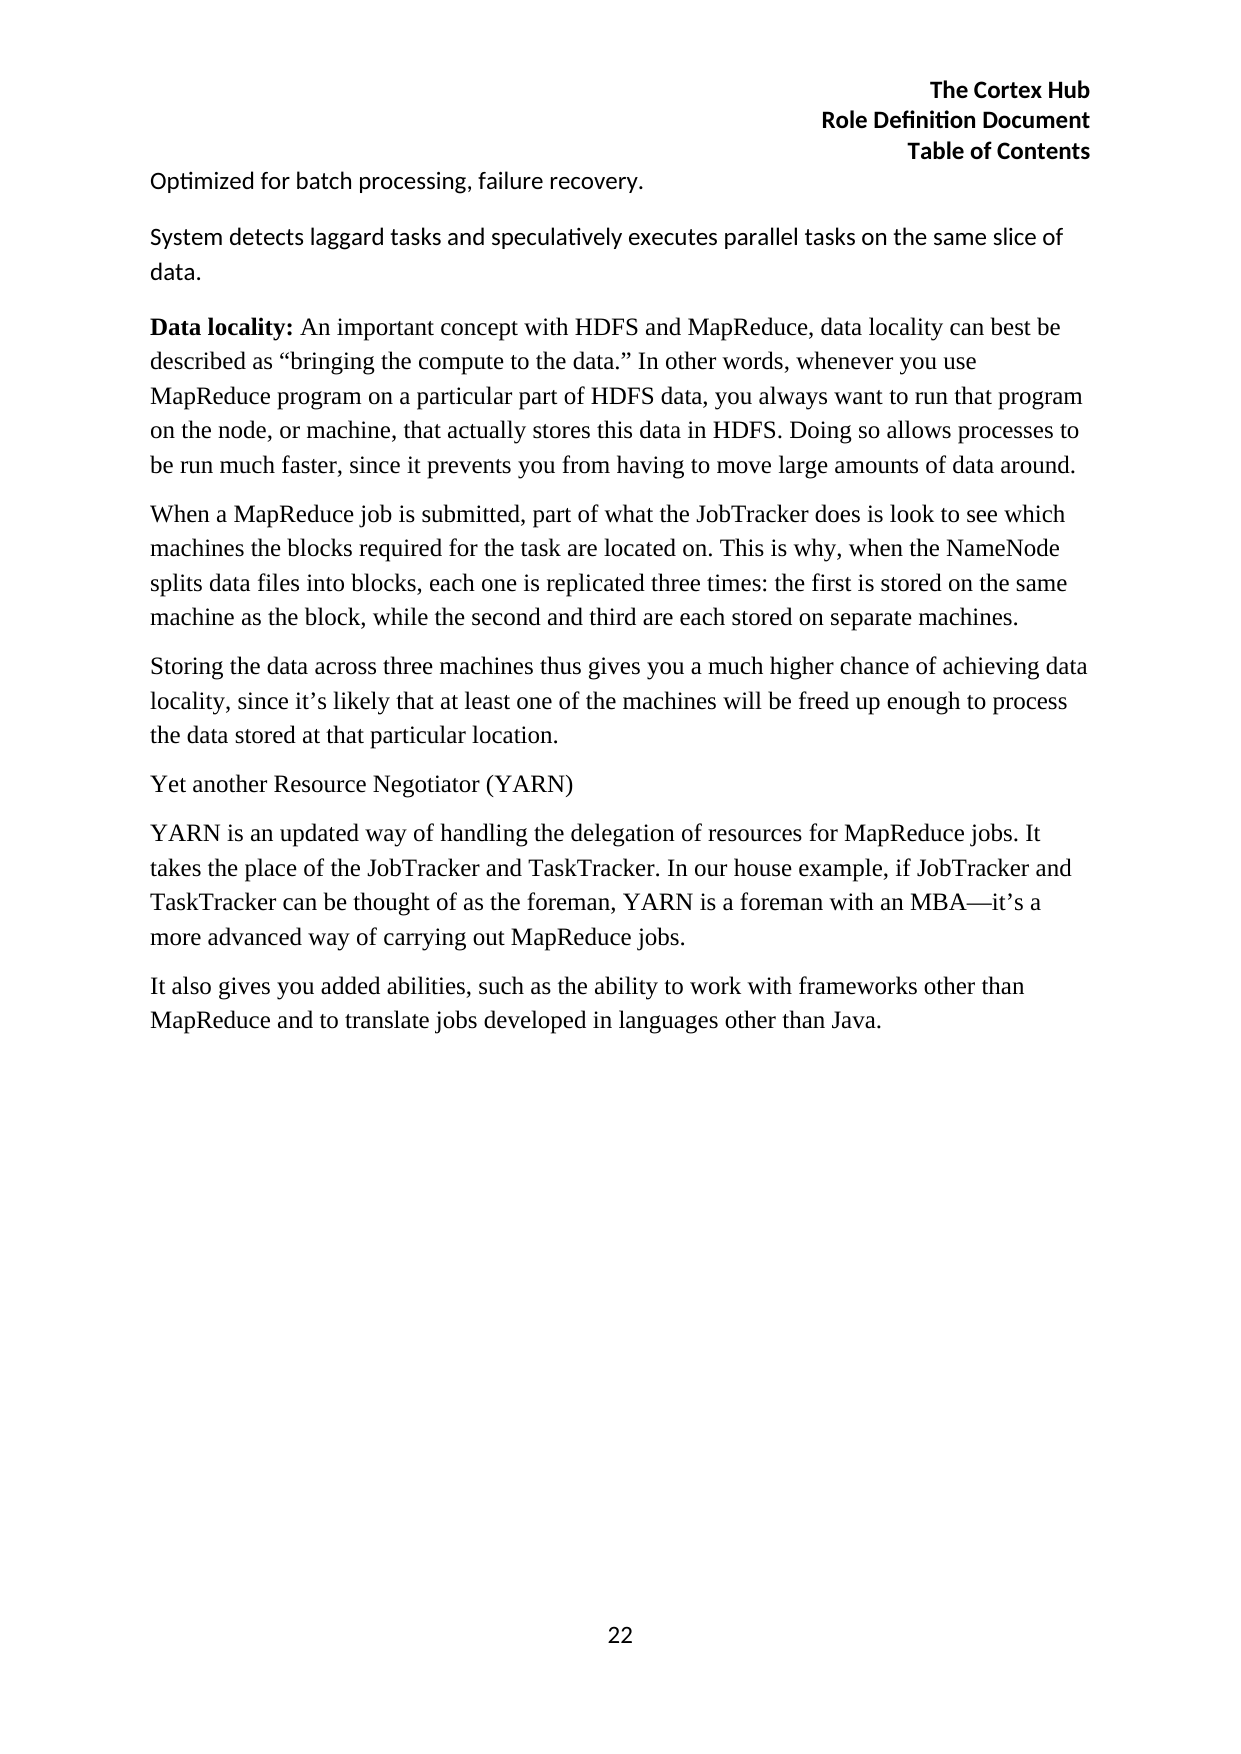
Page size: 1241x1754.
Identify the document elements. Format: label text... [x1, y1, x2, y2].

text Optimized for batch processing, failure recovery. [150, 165, 1090, 196]
text It also gives you added abilities, such as the ability to work with frameworks other than MapReduce and to translate jobs developed in languages other than Java. [150, 971, 1090, 1034]
text Yet another Resource Negotiator (YARN) [150, 769, 1090, 798]
text System detects laggard tasks and speculatively executes parallel tasks on the same slice of data. [150, 221, 1090, 287]
text When a MapReduce job is submitted, part of what the JobTracker does is look to see which machines the blocks required for the task are located on. This is why, when the NameNode splits data files into blocks, each one is replicated three times: the first is stored on the same machine as the block, while the second and third are each stored on separate machines. [150, 499, 1090, 631]
text Data locality: An important concept with HDFS and MapReduce, data locality can best be described as “bringing the compute to the data.” In other words, whenever you use MapReduce program on a particular part of HDFS data, you always want to run that program on the node, or machine, that actually stores this data in HDFS. Doing so allows processes to be run much faster, since it prevents you from having to move large amounts of data around. [150, 312, 1090, 479]
text Storing the data across three machines thus gives you a much higher chance of achieving data locality, since it’s likely that at least one of the machines will be freed up enough to process the data stored at that particular location. [150, 651, 1090, 749]
text YARN is an updated way of handling the delegation of resources for MapReduce jobs. It takes the place of the JobTracker and TaskTracker. In our house example, if JobTracker and TaskTracker can be thought of as the foreman, YARN is a foreman with an MBA—it’s a more advanced way of carrying out MapReduce jobs. [150, 818, 1090, 951]
